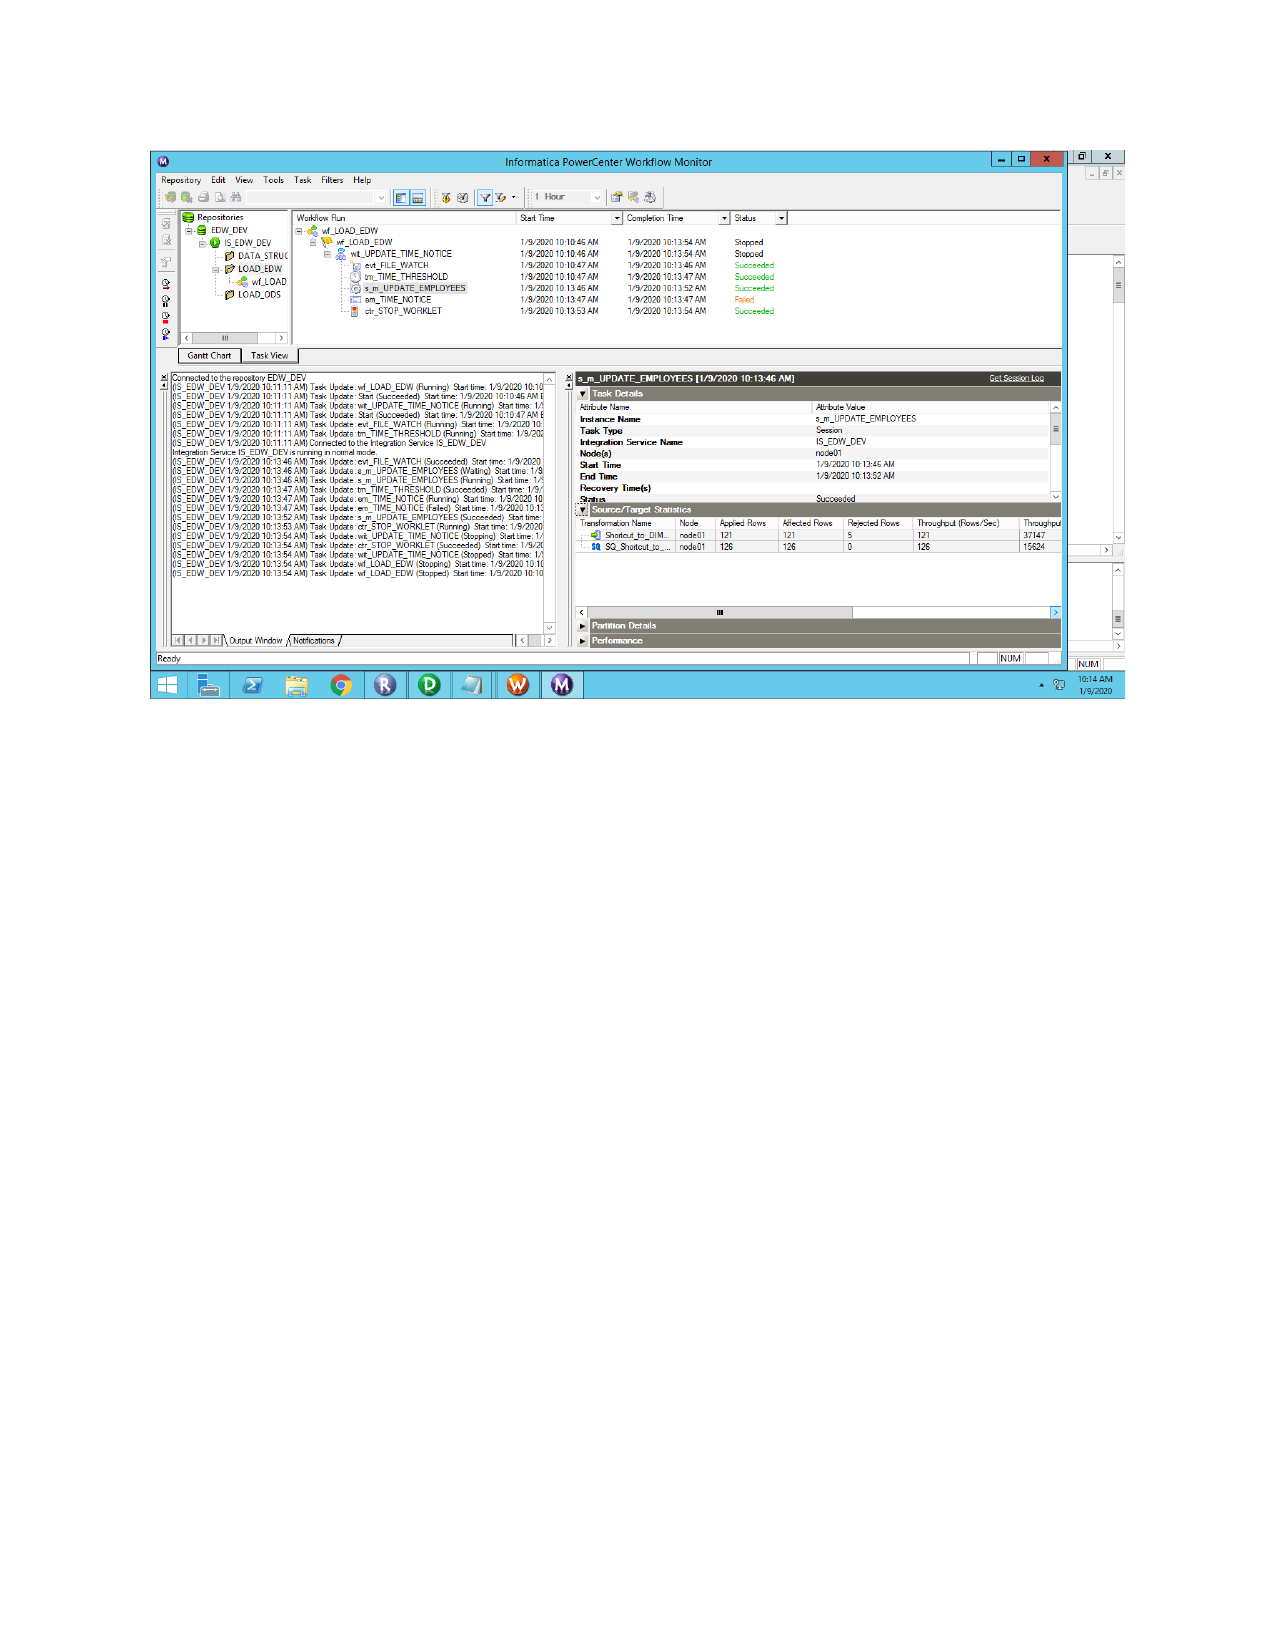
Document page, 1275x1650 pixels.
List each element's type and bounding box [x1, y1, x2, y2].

picture [150, 150, 1125, 699]
